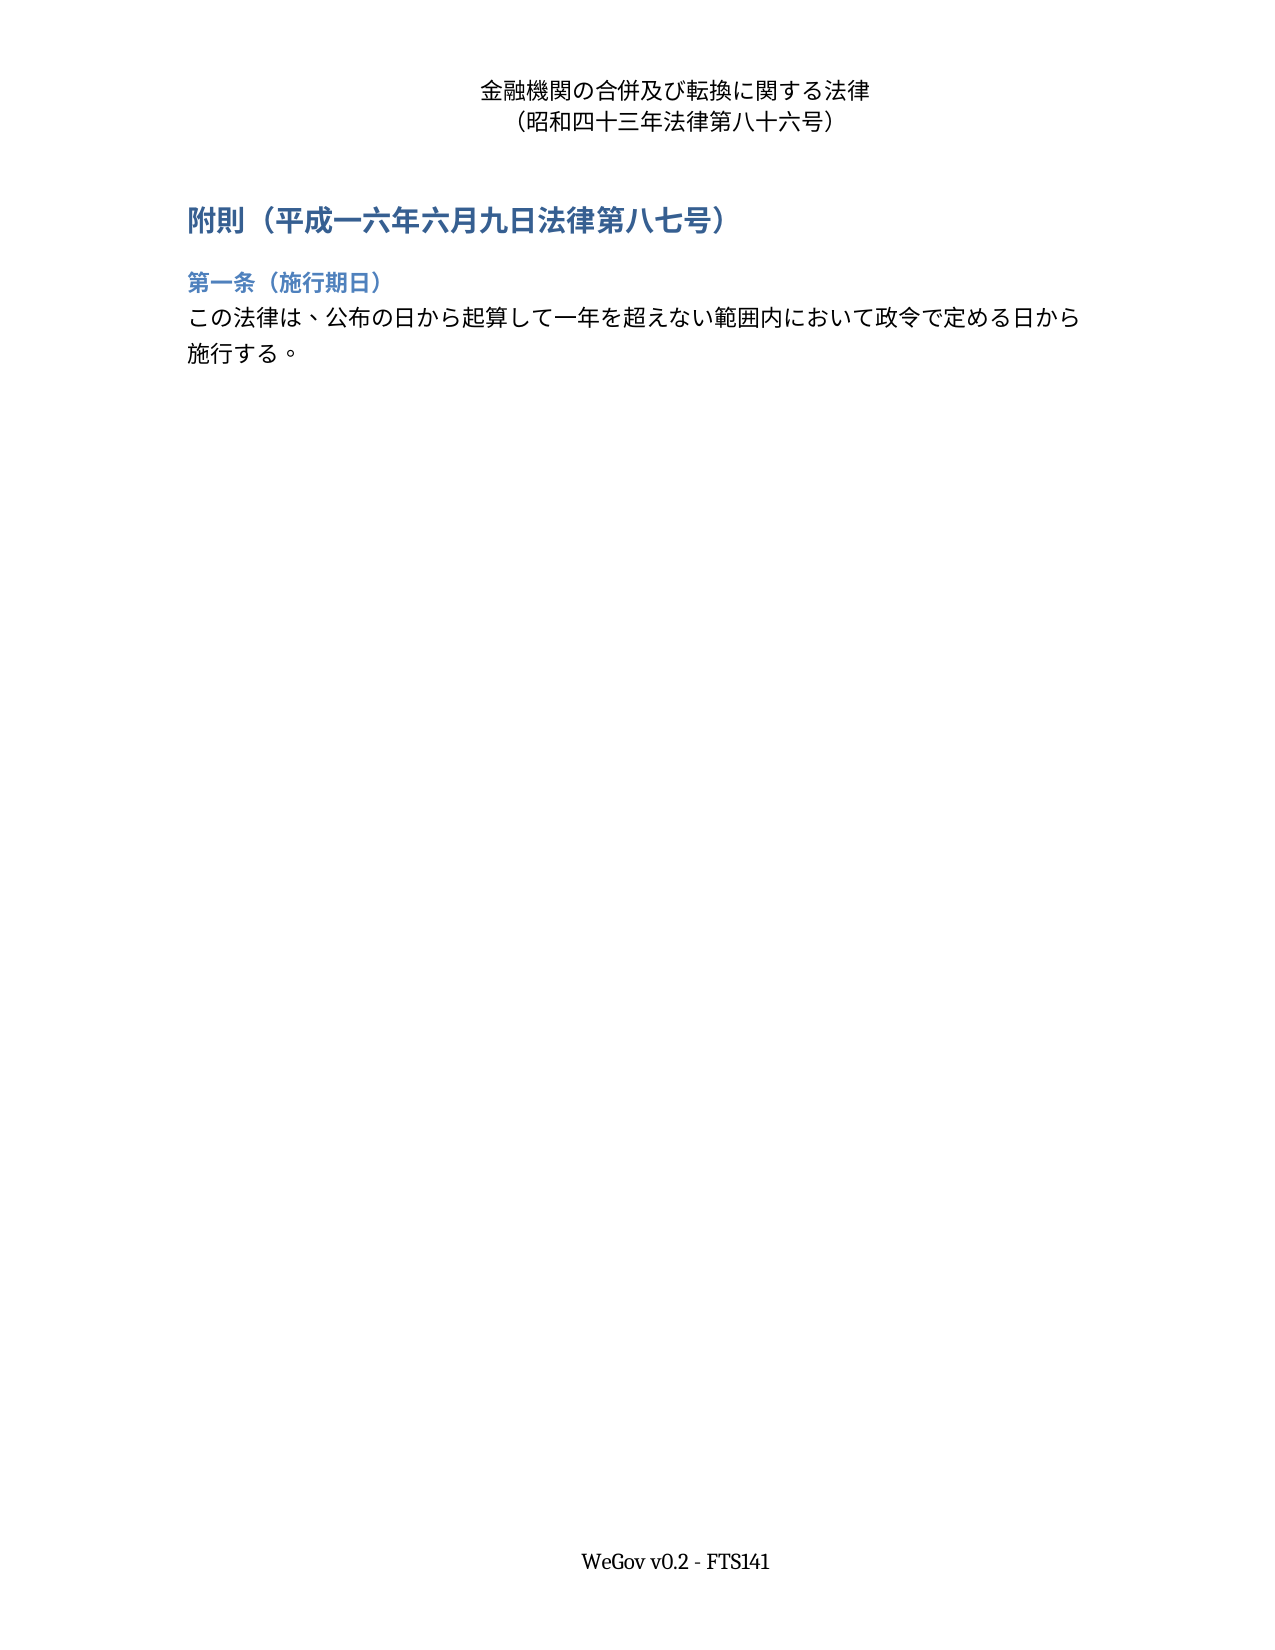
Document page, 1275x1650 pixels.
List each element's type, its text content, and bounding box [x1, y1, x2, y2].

subtitle 附則（平成一六年六月九日法律第八七号） [187, 200, 1087, 240]
subtitle 第一条（施行期日） [187, 266, 1087, 298]
text この法律は、公布の日から起算して一年を超えない範囲内において政令で定める日から施行する。 [187, 302, 1087, 369]
